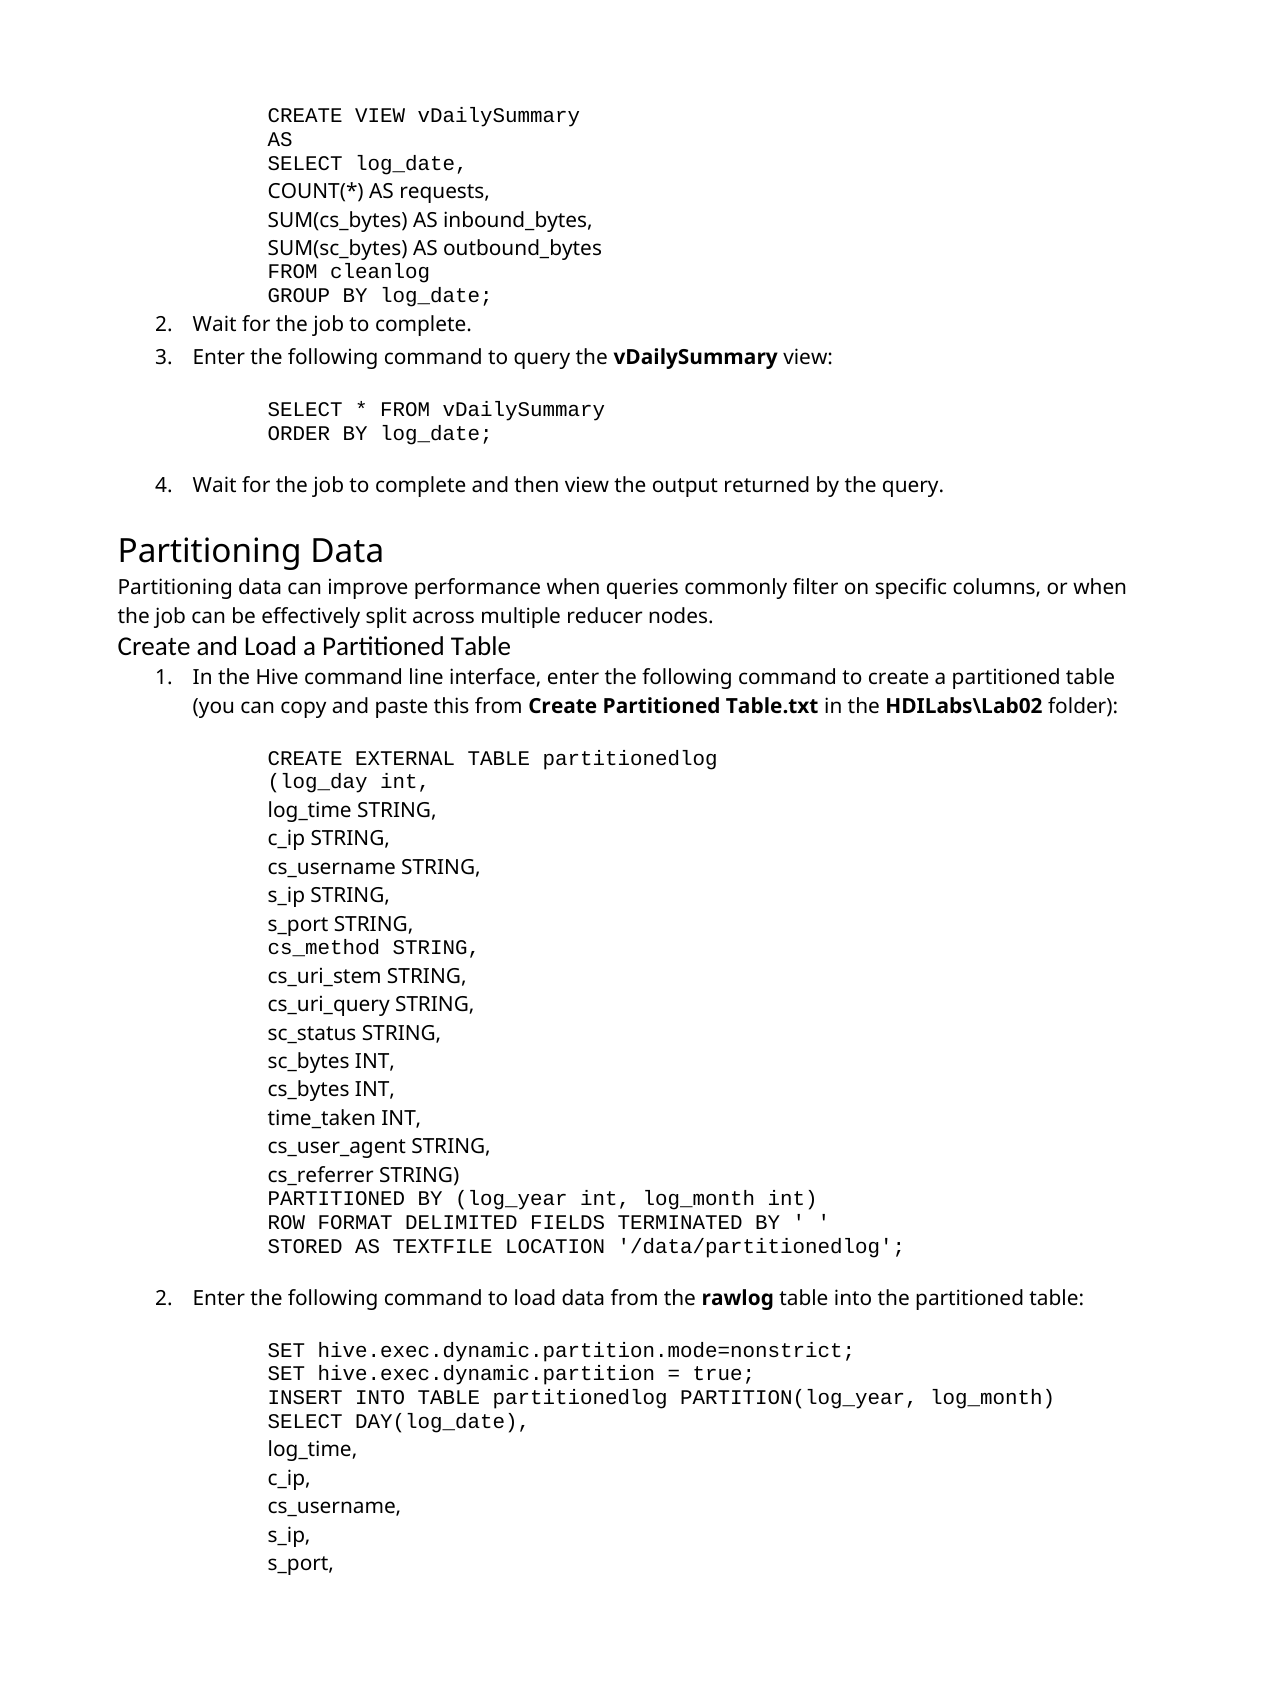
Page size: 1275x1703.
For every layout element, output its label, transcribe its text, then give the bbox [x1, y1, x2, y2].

list Wait for the job to complete. [155, 309, 1149, 337]
text time_taken INT, [267, 1103, 1149, 1131]
text SUM(cs_bytes) AS inbound_bytes, [267, 205, 1149, 233]
text COUNT(*) AS requests, [267, 176, 1149, 205]
text cs_uri_stem STRING, [267, 961, 1149, 989]
text CREATE VIEW vDailySummary [267, 105, 1149, 129]
text Create and Load a Partitioned Table [117, 629, 1149, 662]
text PARTITIONED BY (log_year int, log_month int) [267, 1188, 1149, 1212]
text cs_username STRING, [267, 852, 1149, 880]
text cs_referrer STRING) [267, 1160, 1149, 1188]
text cs_uri_query STRING, [267, 989, 1149, 1018]
text s_ip STRING, [267, 880, 1149, 909]
text c_ip STRING, [267, 823, 1149, 852]
text ROW FORMAT DELIMITED FIELDS TERMINATED BY ' ' [267, 1212, 1149, 1236]
text cs_username, [267, 1491, 1149, 1520]
list Wait for the job to complete and then view the output returned by the query. [155, 470, 1149, 499]
text SELECT * FROM vDailySummary [267, 399, 1149, 423]
text s_port, [267, 1548, 1149, 1577]
text CREATE EXTERNAL TABLE partitionedlog [267, 748, 1149, 771]
text Partitioning data can improve performance when queries commonly filter on specific columns, or when the job can be effectively split across multiple reducer nodes. [117, 572, 1149, 629]
text sc_bytes INT, [267, 1046, 1149, 1074]
text s_port STRING, [267, 909, 1149, 937]
text SET hive.exec.dynamic.partition.mode=nonstrict; [267, 1340, 1149, 1363]
text SELECT log_date, [267, 153, 1149, 176]
list Enter the following command to query the vDailySummary view: [155, 342, 1149, 371]
text STORED AS TEXTFILE LOCATION '/data/partitionedlog'; [267, 1236, 1149, 1259]
text GROUP BY log_date; [267, 285, 1149, 309]
text (log_day int, [267, 771, 1149, 795]
list Enter the following command to load data from the rawlog table into the partitioned table: [155, 1283, 1149, 1311]
text log_time, [267, 1434, 1149, 1463]
text ORDER BY log_date; [267, 423, 1149, 447]
text cs_bytes INT, [267, 1074, 1149, 1103]
text SUM(sc_bytes) AS outbound_bytes [267, 233, 1149, 262]
text cs_user_agent STRING, [267, 1131, 1149, 1160]
text log_time STRING, [267, 795, 1149, 823]
text SELECT DAY(log_date), [267, 1411, 1149, 1434]
text FROM cleanlog [267, 262, 1149, 285]
text cs_method STRING, [267, 937, 1149, 961]
text s_ip, [267, 1520, 1149, 1548]
text AS [267, 129, 1149, 153]
text INSERT INTO TABLE partitionedlog PARTITION(log_year, log_month) [267, 1387, 1149, 1411]
list In the Hive command line interface, enter the following command to create a partitioned table (you can copy and paste this from Create Partitioned Table.txt in the HDILabs\Lab02 folder): [155, 662, 1149, 719]
text c_ip, [267, 1463, 1149, 1491]
text sc_status STRING, [267, 1018, 1149, 1046]
text SET hive.exec.dynamic.partition = true; [267, 1363, 1149, 1387]
text Partitioning Data [117, 527, 1149, 572]
